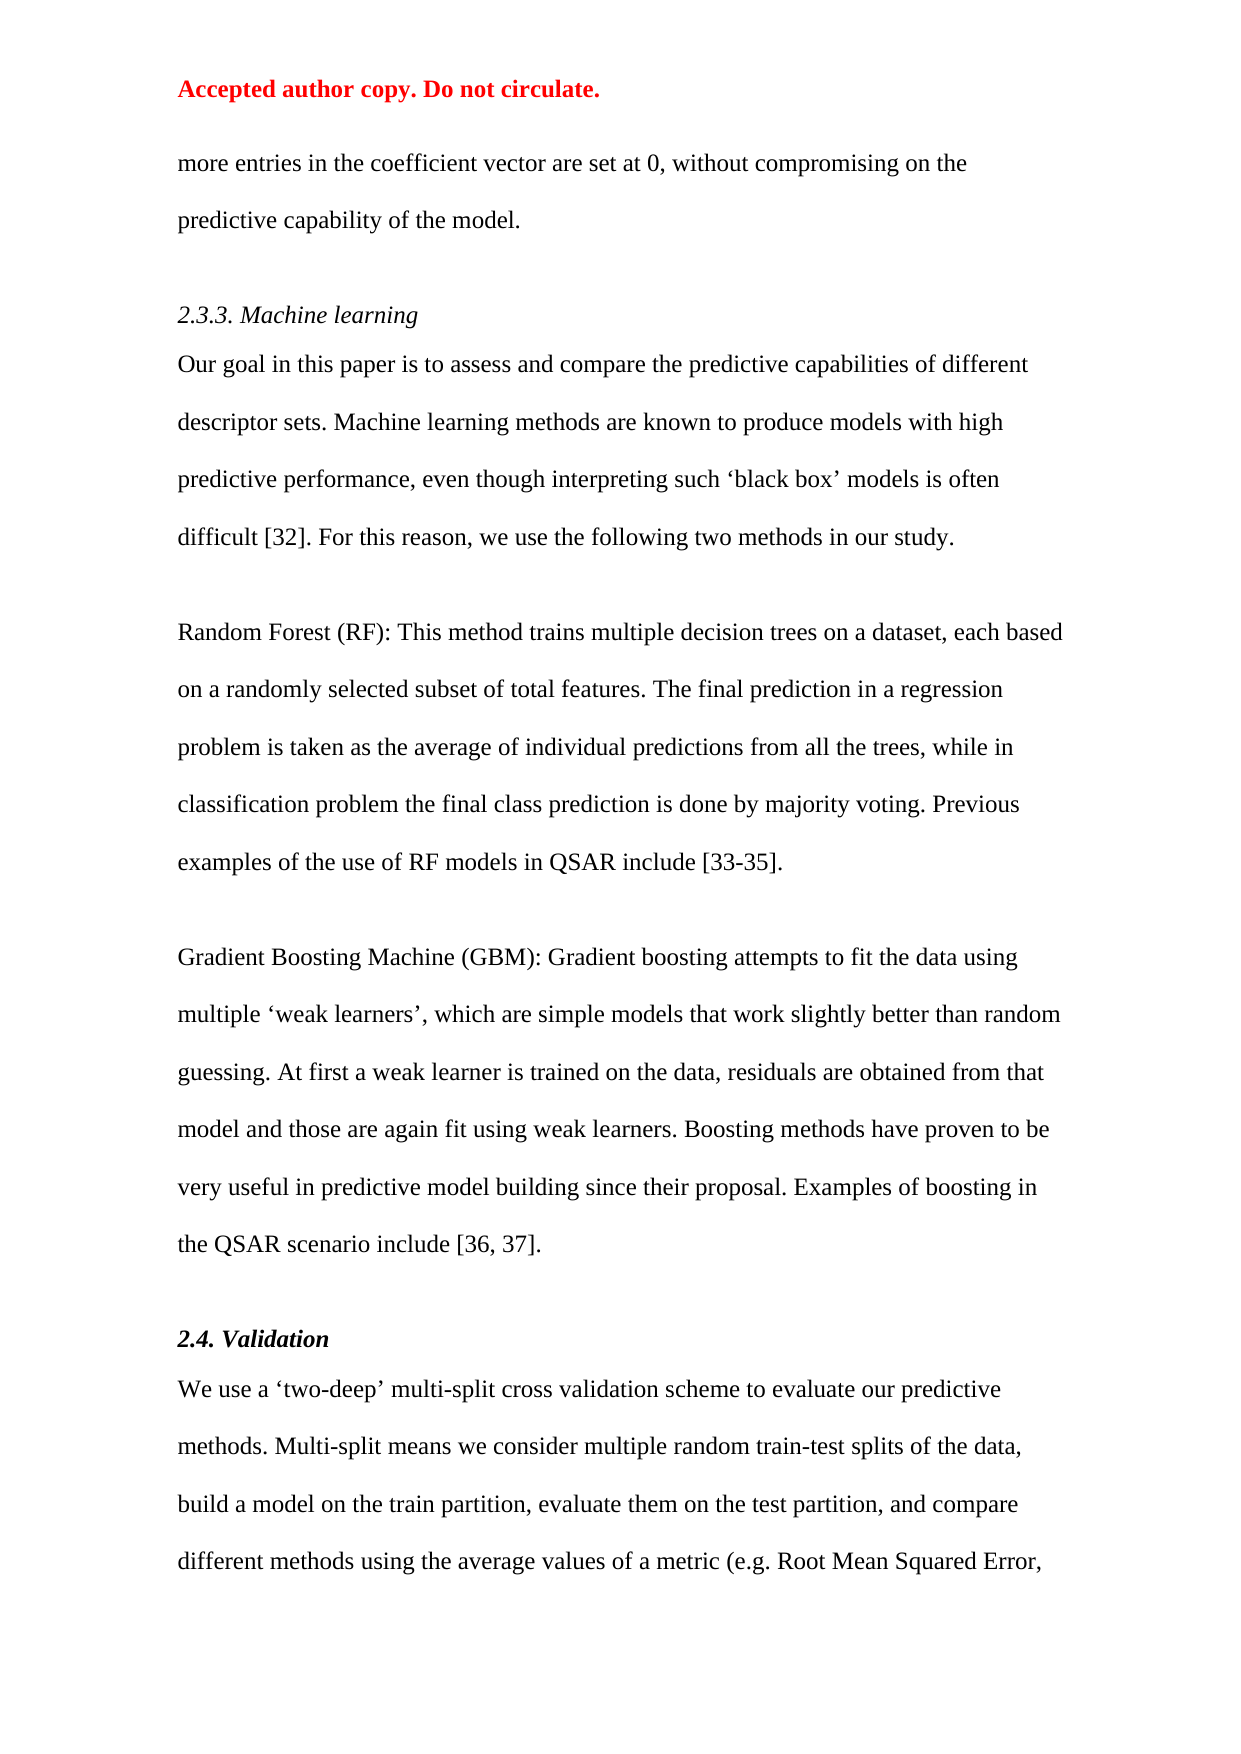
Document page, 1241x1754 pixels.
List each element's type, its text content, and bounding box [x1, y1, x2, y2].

subtitle 2.3.3. Machine learning [177, 300, 1004, 329]
text Our goal in this paper is to assess and compare the predictive capabilities of different descriptor sets. Machine learning methods are known to produce models with high predictive performance, even though interpreting such ‘black box’ models is often difficult [32]. For this reason, we use the following two methods in our study. [177, 349, 1063, 551]
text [177, 1374, 1063, 1575]
subtitle 2.4. Validation [177, 1324, 1004, 1353]
subtitle Gradient Boosting Machine (GBM): Gradient boosting attempts to fit the data using multiple ‘weak learners’, which are simple models that work slightly better than random guessing. At first a weak learner is trained on the data, residuals are obtained from that model and those are again fit using weak learners. Boosting methods have proven to be very useful in predictive model building since their proposal. Examples of boosting in the QSAR scenario include [36, 37]. [177, 942, 1063, 1258]
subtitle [177, 148, 1063, 234]
subtitle Random Forest (RF): This method trains multiple decision trees on a dataset, each based on a randomly selected subset of total features. The final prediction in a regression problem is taken as the average of individual predictions from all the trees, while in classification problem the final class prediction is done by majority voting. Previous examples of the use of RF models in QSAR include [33-35]. [177, 617, 1063, 876]
